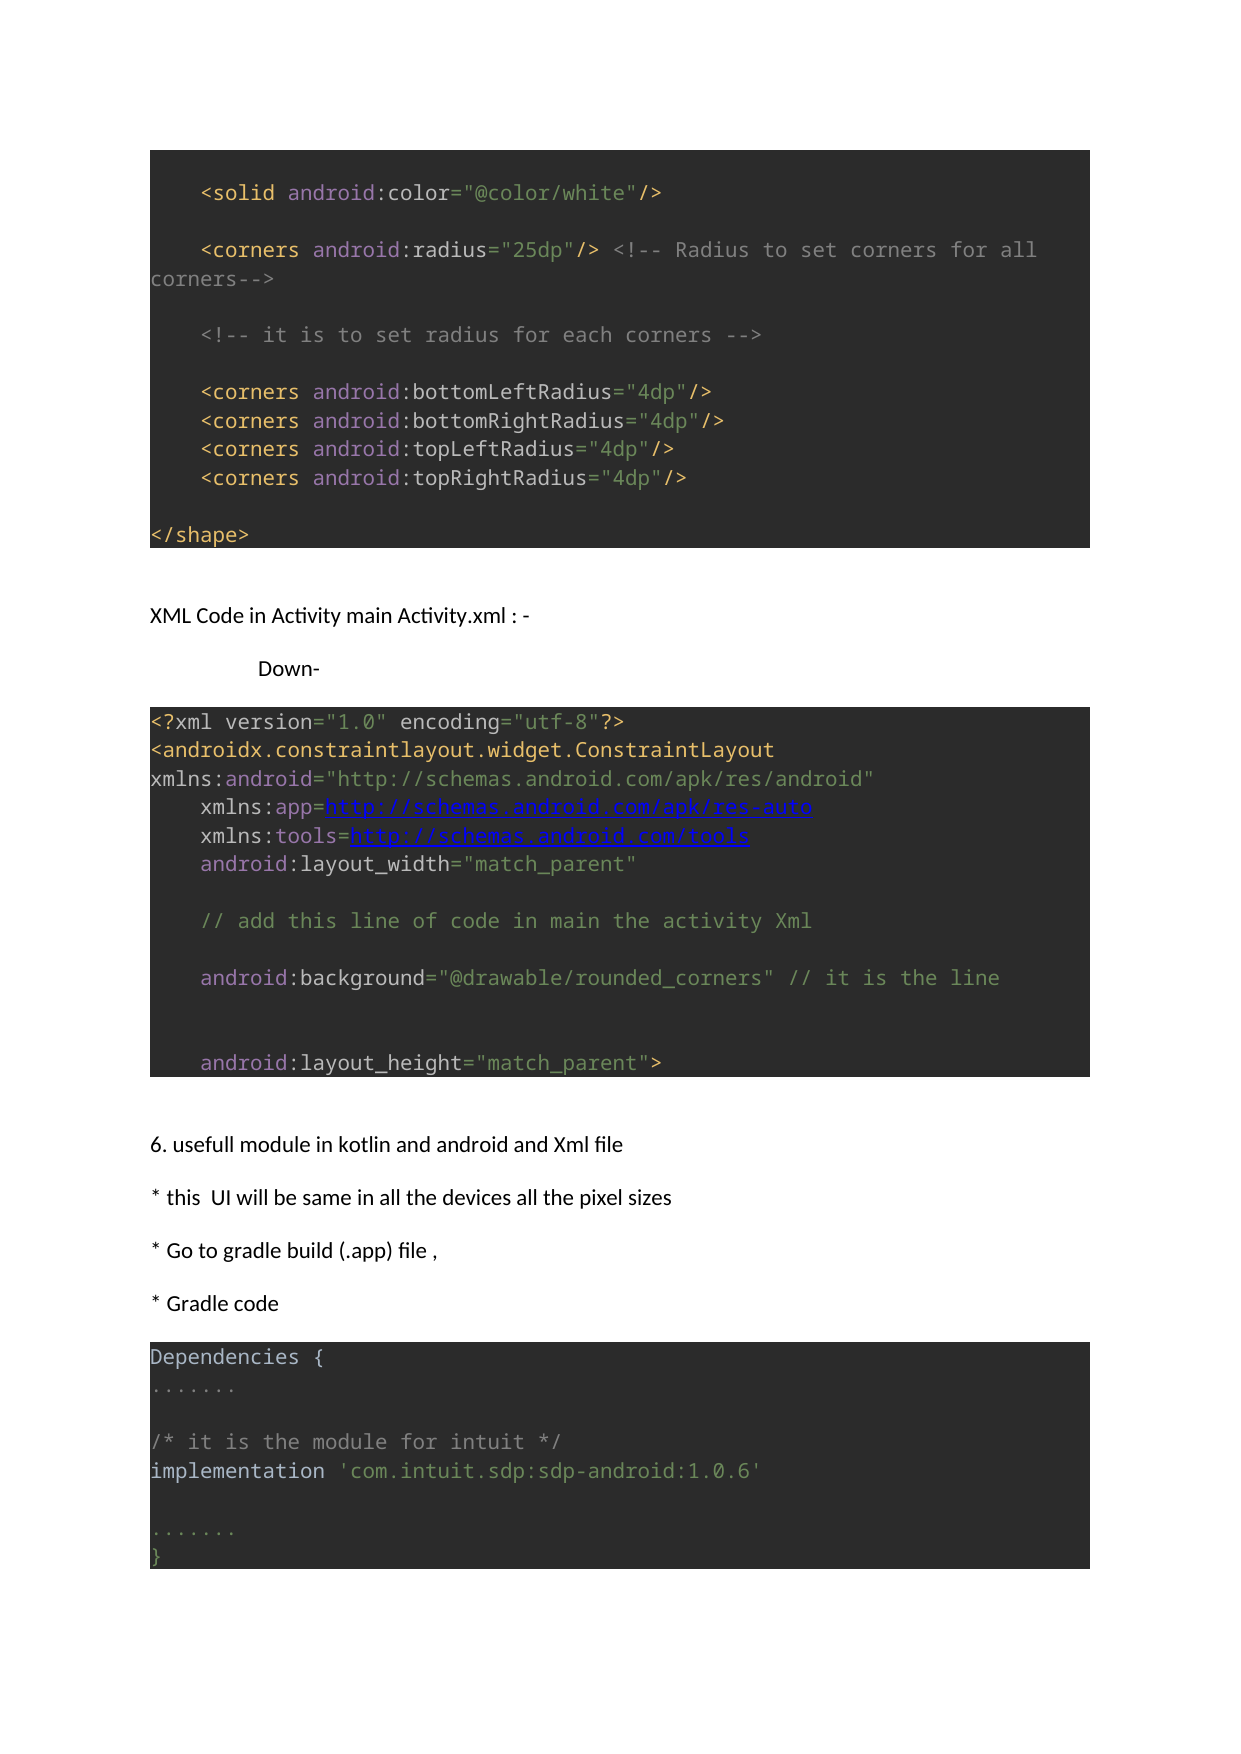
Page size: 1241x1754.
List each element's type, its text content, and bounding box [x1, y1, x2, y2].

text Dependencies { [150, 1342, 1090, 1370]
text ....... [150, 1370, 1090, 1399]
text android:background="@drawable/rounded_corners" // it is the line [150, 935, 1090, 992]
text * this UI will be same in all the devices all the pixel sizes [150, 1183, 1090, 1211]
text ....... [150, 1513, 1090, 1541]
text /* it is the module for intuit */ implementation 'com.intuit.sdp:sdp-android:1.0.6' [150, 1427, 1090, 1484]
text XML Code in Activity main Activity.xml : - [150, 601, 1090, 629]
text // add this line of code in main the activity Xml [150, 906, 1090, 935]
text * Go to gradle build (.app) file , [150, 1236, 1090, 1264]
text Down- [150, 654, 1090, 682]
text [150, 150, 1090, 548]
text 6. usefull module in kotlin and android and Xml file [150, 1130, 1090, 1158]
text android:layout_height="match_parent"> [150, 1020, 1090, 1077]
text } [150, 1541, 1090, 1569]
text <?xml version="1.0" encoding="utf-8"?> <androidx.constraintlayout.widget.ConstraintLayout xmlns:android="http://schemas.android.com/apk/res/android" xmlns:app=http://schemas.android.com/apk/res-auto xmlns:tools=http://schemas.android.com/tools android:layout_width="match_parent" [150, 707, 1090, 878]
text * Gradle code [150, 1289, 1090, 1317]
